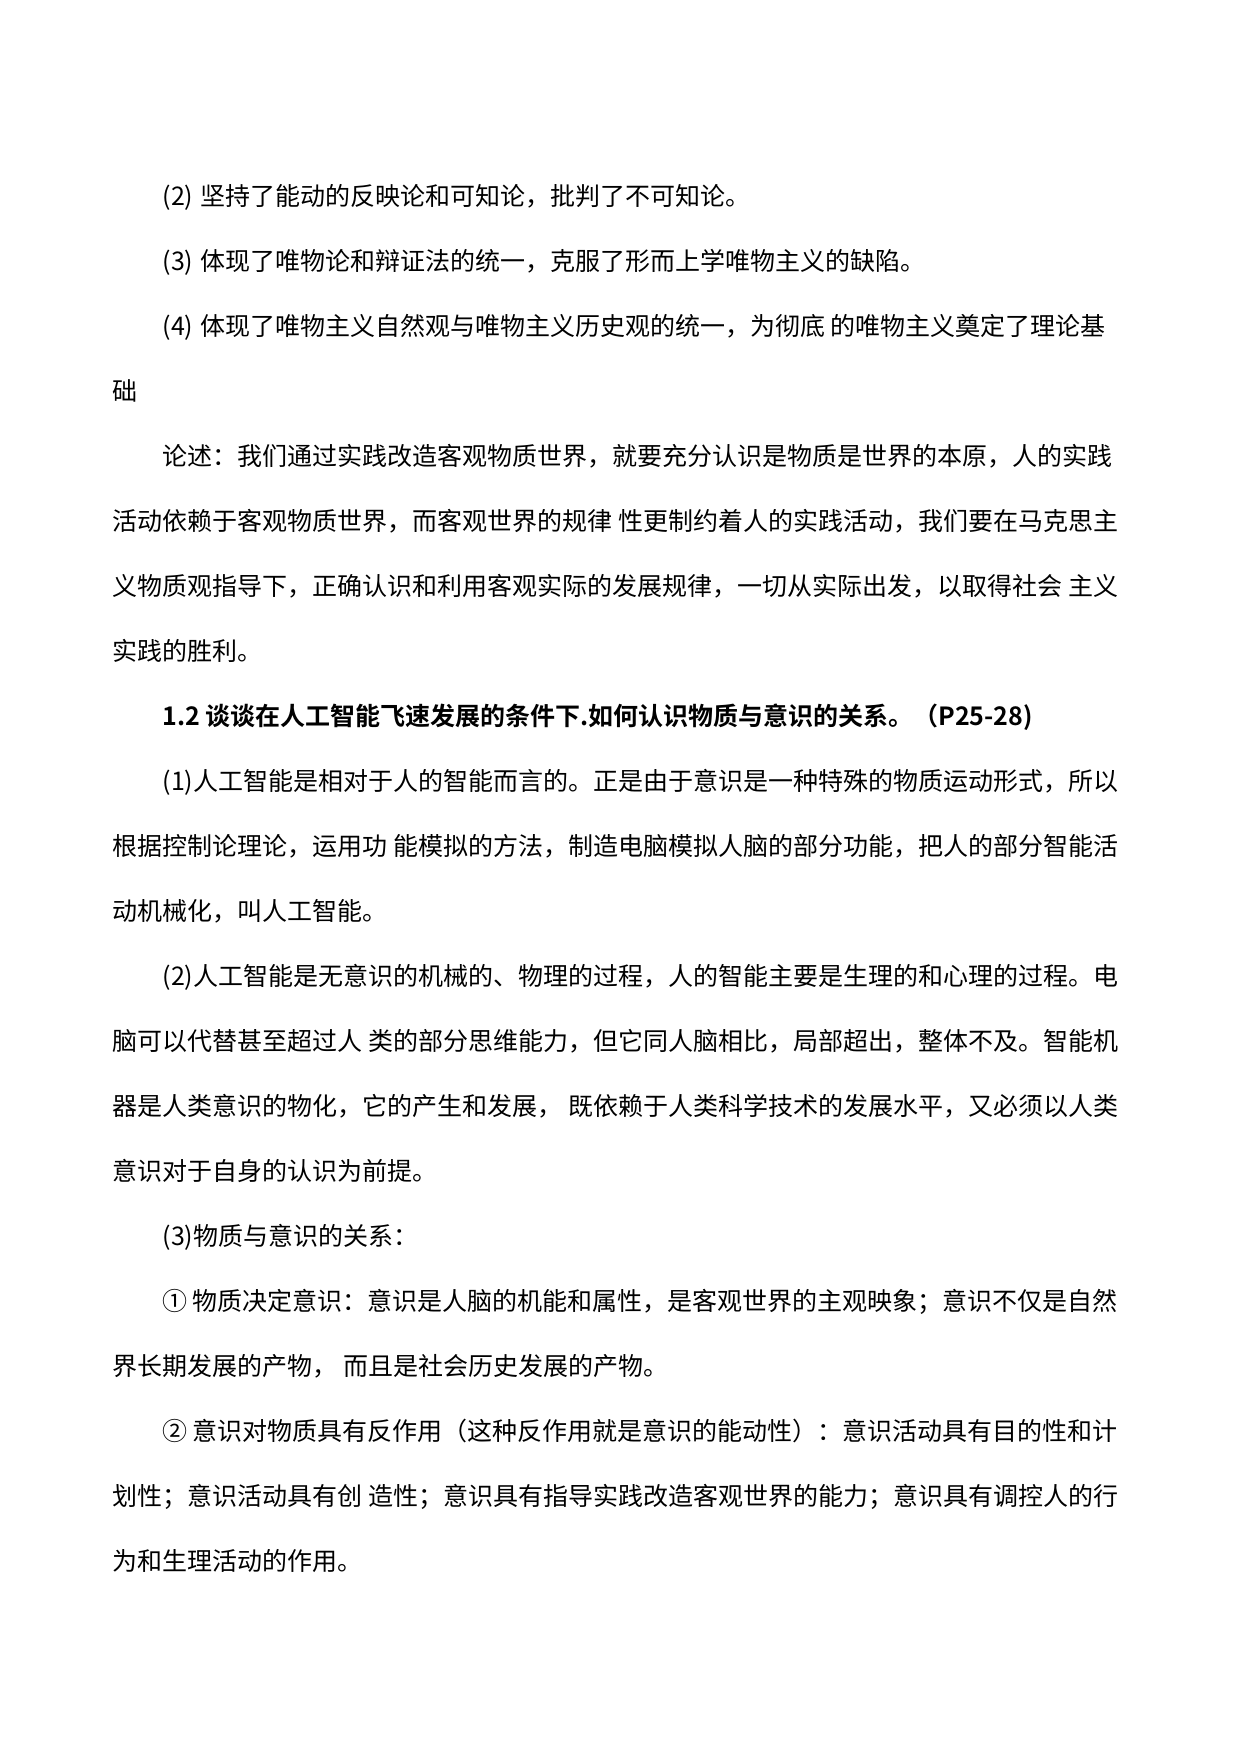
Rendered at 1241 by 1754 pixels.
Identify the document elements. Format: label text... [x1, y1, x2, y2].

list 体现了唯物论和辩证法的统一，克服了形而上学唯物主义的缺陷。 [112, 227, 1128, 292]
text (1)人工智能是相对于人的智能而言的。正是由于意识是一种特殊的物质运动形式，所以根据控制论理论，运用功 能模拟的方法，制造电脑模拟人脑的部分功能，把人的部分智能活动机械化，叫人工智能。 [112, 747, 1128, 942]
text ①物质决定意识：意识是人脑的机能和属性，是客观世界的主观映象；意识不仅是自然界长期发展的产物， 而且是社会历史发展的产物。 [112, 1267, 1128, 1397]
text (2)人工智能是无意识的机械的、物理的过程，人的智能主要是生理的和心理的过程。电脑可以代替甚至超过人 类的部分思维能力，但它同人脑相比，局部超出，整体不及。智能机器是人类意识的物化，它的产生和发展， 既依赖于人类科学技术的发展水平，又必须以人类意识对于自身的认识为前提。 [112, 942, 1128, 1202]
text ②意识对物质具有反作用（这种反作用就是意识的能动性）：意识活动具有目的性和计划性；意识活动具有创 造性；意识具有指导实践改造客观世界的能力；意识具有调控人的行为和生理活动的作用。 [112, 1397, 1128, 1592]
text 论述：我们通过实践改造客观物质世界，就要充分认识是物质是世界的本原，人的实践活动依赖于客观物质世界，而客观世界的规律 性更制约着人的实践活动，我们要在马克思主义物质观指导下，正确认识和利用客观实际的发展规律，一切从实际出发，以取得社会 主义实践的胜利。 [112, 422, 1128, 682]
list 体现了唯物主义自然观与唯物主义历史观的统一，为彻底 的唯物主义奠定了理论基础 [112, 292, 1128, 422]
list 坚持了能动的反映论和可知论，批判了不可知论。 [112, 162, 1128, 227]
text (3)物质与意识的关系： [112, 1202, 1128, 1267]
text 1.2谈谈在人工智能飞速发展的条件下.如何认识物质与意识的关系。（P25-28) [112, 682, 1128, 747]
